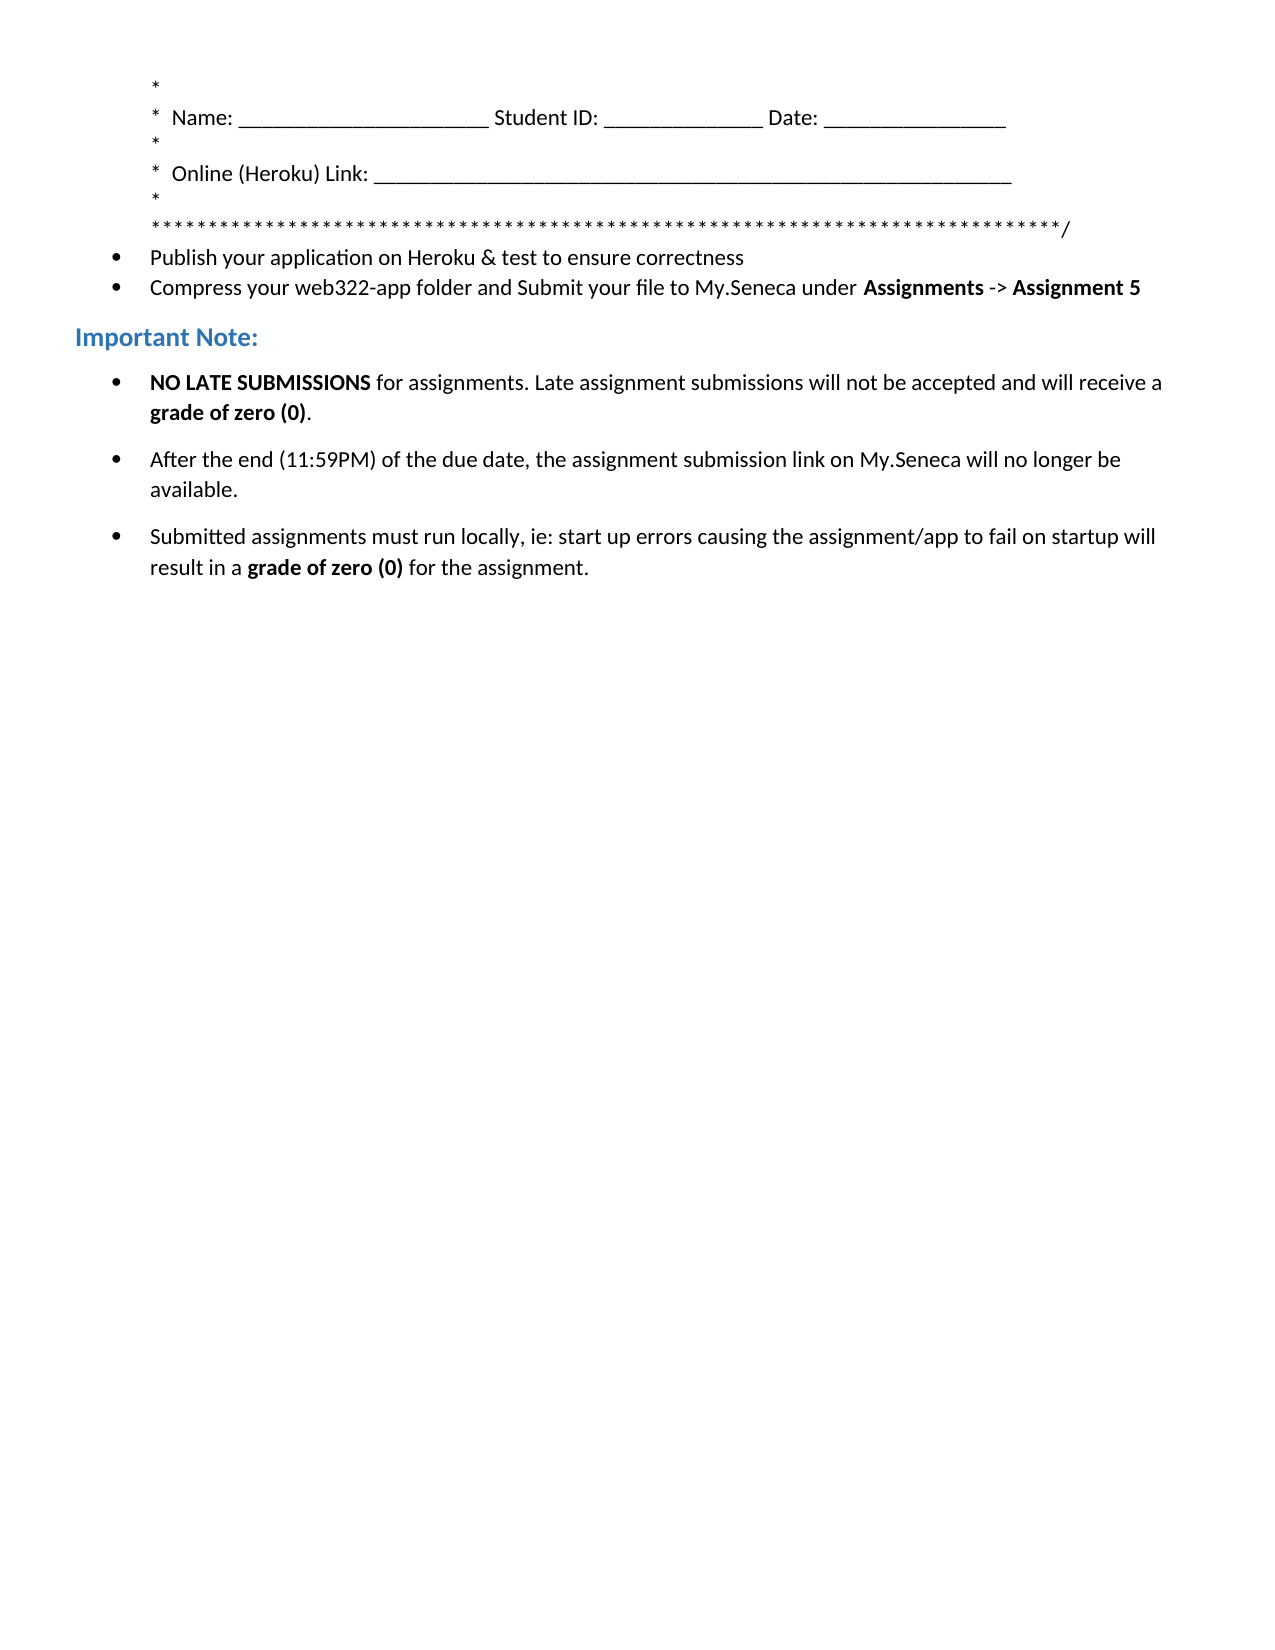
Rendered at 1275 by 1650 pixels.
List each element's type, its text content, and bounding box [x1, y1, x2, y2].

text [150, 75, 1200, 243]
list NO LATE SUBMISSIONS for assignments. Late assignment submissions will not be accepted and will receive a grade of zero (0). [112, 368, 1200, 427]
list After the end (11:59PM) of the due date, the assignment submission link on My.Seneca will no longer be available. [112, 445, 1200, 504]
list Submitted assignments must run locally, ie: start up errors causing the assignment/app to fail on startup will result in a grade of zero (0) for the assignment. [112, 522, 1200, 581]
list Publish your application on Heroku & test to ensure correctness [112, 243, 1200, 271]
subtitle Important Note: [75, 320, 1200, 353]
list Compress your web322-app folder and Submit your file to My.Seneca under Assignments -> Assignment 5 [112, 273, 1200, 301]
